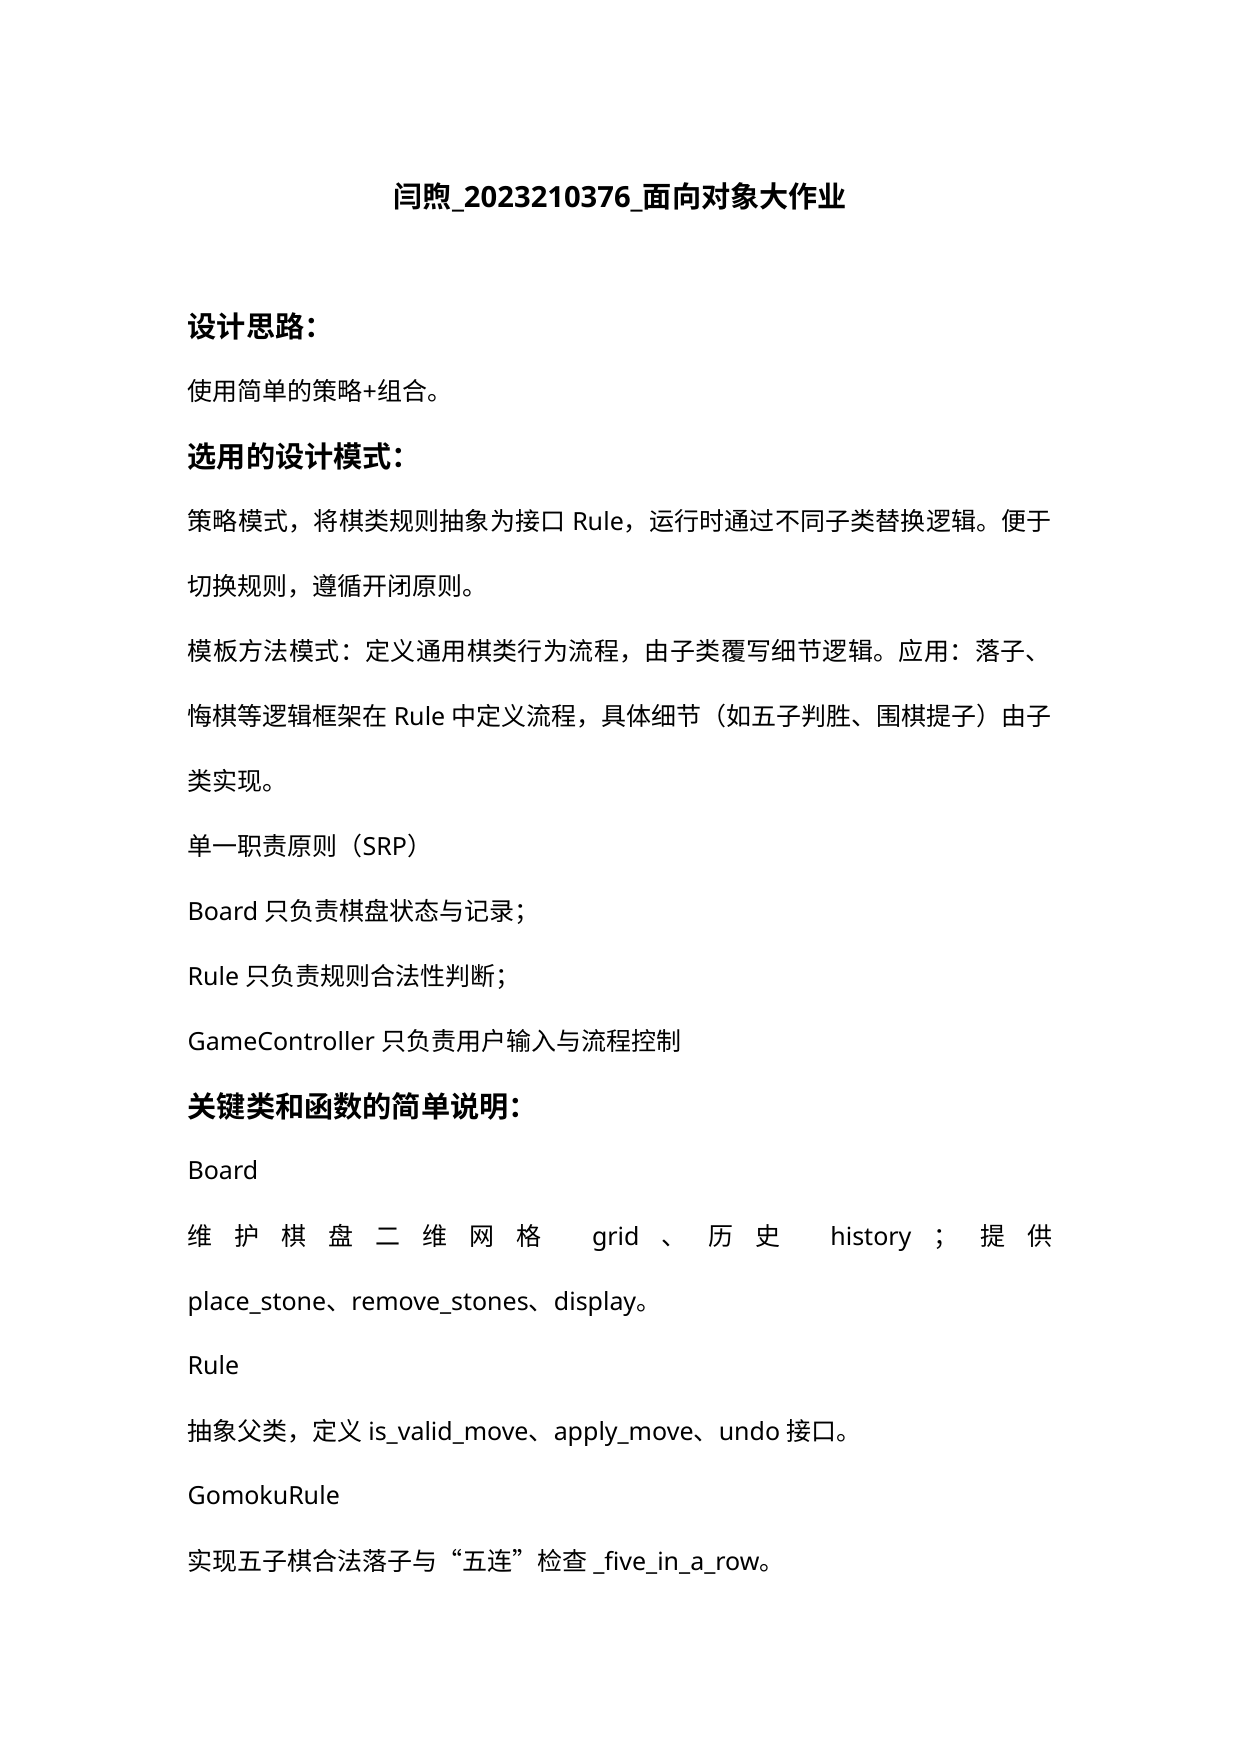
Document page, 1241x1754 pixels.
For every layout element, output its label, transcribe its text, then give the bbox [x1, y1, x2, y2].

text 关键类和函数的简单说明： [187, 1072, 1053, 1137]
text 实现五子棋合法落子与“五连”检查 _five_in_a_row。 [187, 1527, 1053, 1592]
text Rule 只负责规则合法性判断； [187, 942, 1053, 1007]
text 选用的设计模式： [187, 422, 1053, 487]
text Board [187, 1137, 1053, 1202]
text 维护棋盘二维网格 grid、历史 history；提供 place_stone、remove_stones、display。 [187, 1202, 1053, 1332]
text Board 只负责棋盘状态与记录； [187, 877, 1053, 942]
text 设计思路： [187, 292, 1053, 357]
text 模板方法模式：定义通用棋类行为流程，由子类覆写细节逻辑。应用：落子、悔棋等逻辑框架在 Rule 中定义流程，具体细节（如五子判胜、围棋提子）由子类实现。 [187, 617, 1053, 812]
text 使用简单的策略+组合。 [187, 357, 1053, 422]
text 闫煦_2023210376_面向对象大作业 [187, 162, 1053, 227]
text GomokuRule [187, 1462, 1053, 1527]
text GameController 只负责用户输入与流程控制 [187, 1007, 1053, 1072]
text 单一职责原则（SRP） [187, 812, 1053, 877]
text 策略模式，将棋类规则抽象为接口 Rule，运行时通过不同子类替换逻辑。便于切换规则，遵循开闭原则。 [187, 487, 1053, 617]
text Rule [187, 1332, 1053, 1397]
text 抽象父类，定义 is_valid_move、apply_move、undo 接口。 [187, 1397, 1053, 1462]
